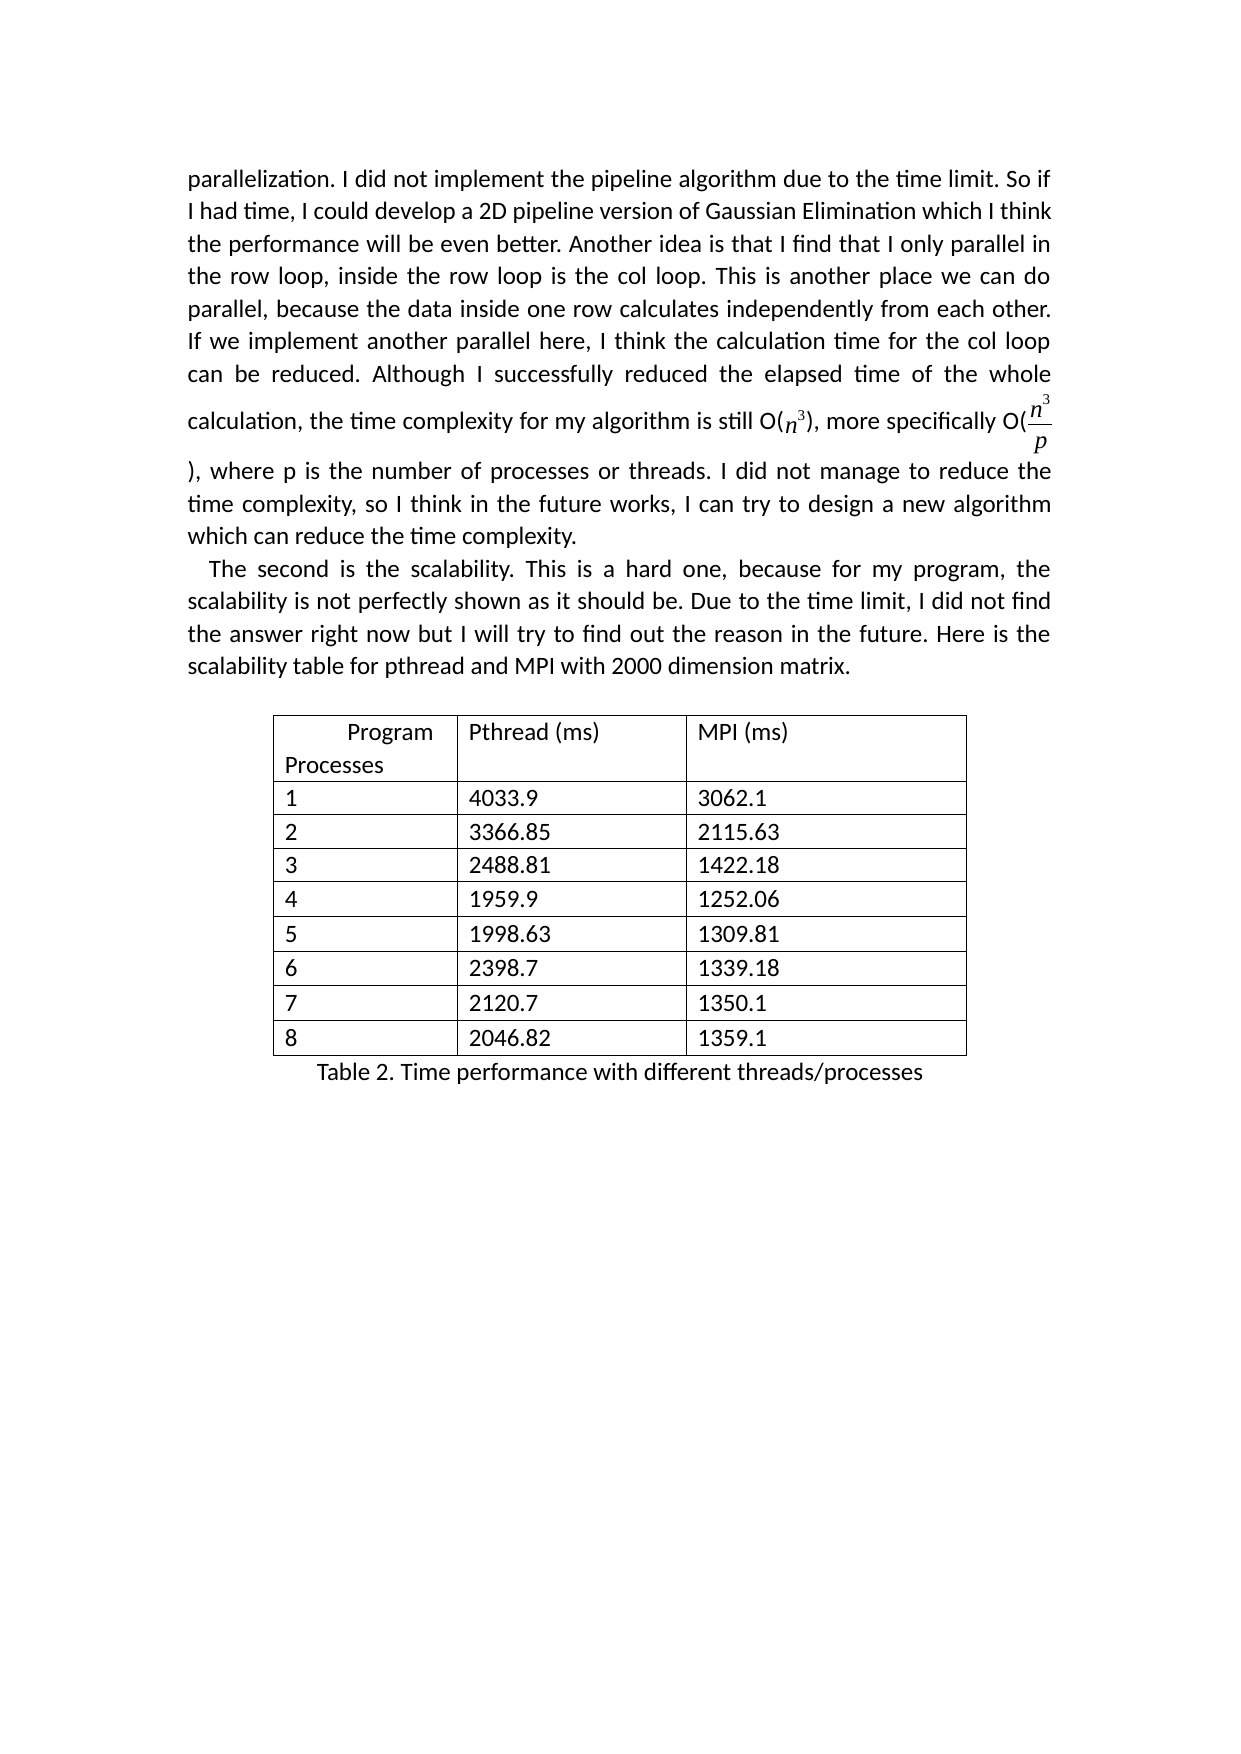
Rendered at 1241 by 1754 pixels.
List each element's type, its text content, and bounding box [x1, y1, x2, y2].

table_cell 3062.1 [687, 782, 966, 814]
text The second is the scalability. This is a hard one, because for my program, the scalability is not perfectly shown as it should be. Due to the time limit, I did not find the answer right now but I will try to find out the reason in the future. Here is the scalability table for pthread and MPI with 2000 dimension matrix. [187, 552, 1053, 682]
text Table 2. Time performance with different threads/processes [187, 1056, 1053, 1088]
table_cell 2 [274, 815, 457, 848]
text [187, 162, 1053, 552]
table_cell 4 [274, 882, 457, 916]
table_cell 2046.82 [458, 1021, 686, 1054]
table_cell 3366.85 [458, 815, 686, 848]
table_cell 1359.1 [687, 1021, 966, 1054]
table_cell 2120.7 [458, 986, 686, 1020]
table_cell 1252.06 [687, 882, 966, 916]
table_cell 1998.63 [458, 917, 686, 951]
table_header MPI (ms) [687, 716, 966, 781]
table_cell 7 [274, 986, 457, 1020]
table_header Program Processes [274, 716, 457, 781]
table_cell 1 [274, 782, 457, 814]
table_cell 4033.9 [458, 782, 686, 814]
table_cell 1339.18 [687, 952, 966, 985]
table_header Pthread (ms) [458, 716, 686, 781]
table_cell 3 [274, 849, 457, 881]
table_cell 2398.7 [458, 952, 686, 985]
table_cell 2115.63 [687, 815, 966, 848]
table_cell 1959.9 [458, 882, 686, 916]
table_cell 8 [274, 1021, 457, 1054]
table_cell 1350.1 [687, 986, 966, 1020]
table_cell 2488.81 [458, 849, 686, 881]
table_cell 5 [274, 917, 457, 951]
table_cell 6 [274, 952, 457, 985]
table_cell 1422.18 [687, 849, 966, 881]
table_cell 1309.81 [687, 917, 966, 951]
